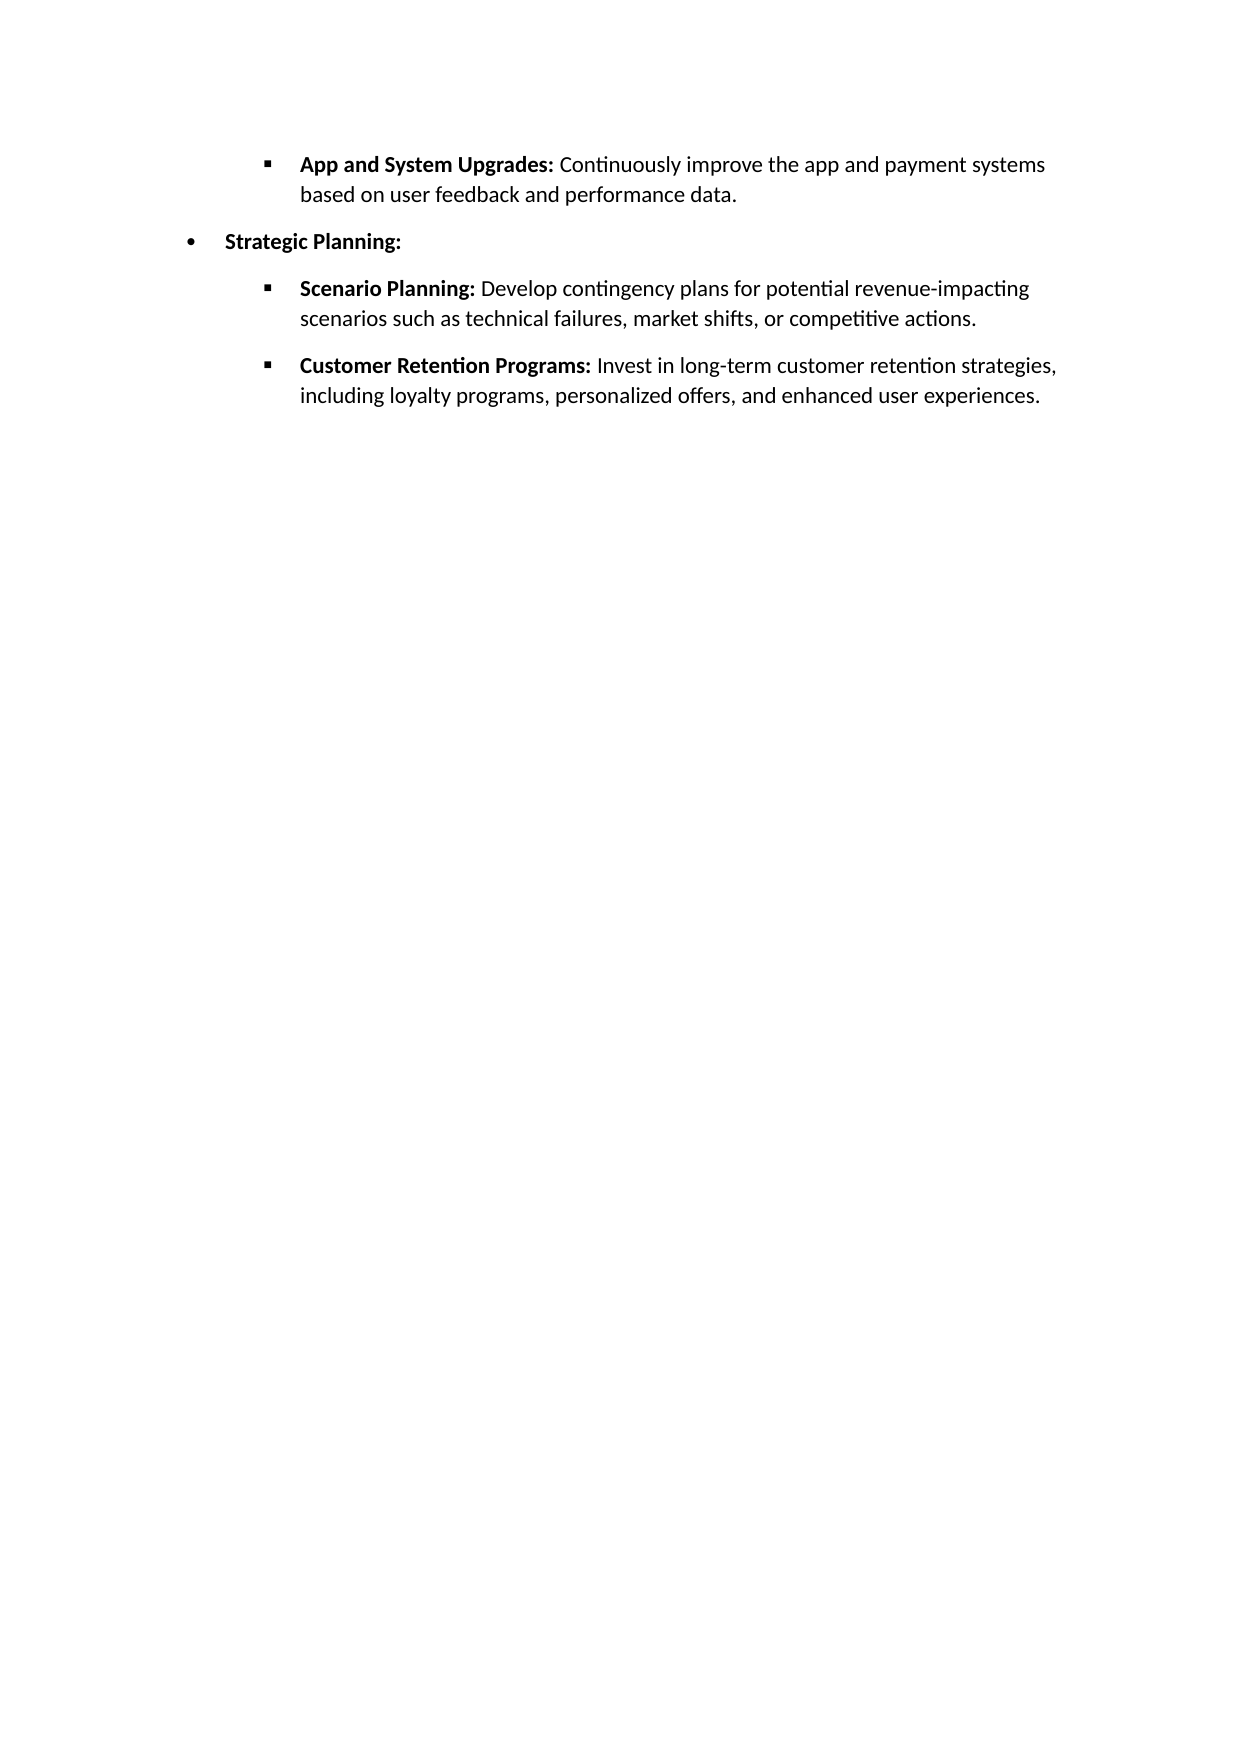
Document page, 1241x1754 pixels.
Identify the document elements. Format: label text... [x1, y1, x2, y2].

list App and System Upgrades: Continuously improve the app and payment systems based on user feedback and performance data. [262, 150, 1090, 208]
list Scenario Planning: Develop contingency plans for potential revenue-impacting scenarios such as technical failures, market shifts, or competitive actions. [262, 274, 1090, 332]
list Customer Retention Programs: Invest in long-term customer retention strategies, including loyalty programs, personalized offers, and enhanced user experiences. [262, 351, 1090, 409]
list Strategic Planning: [187, 227, 1090, 255]
